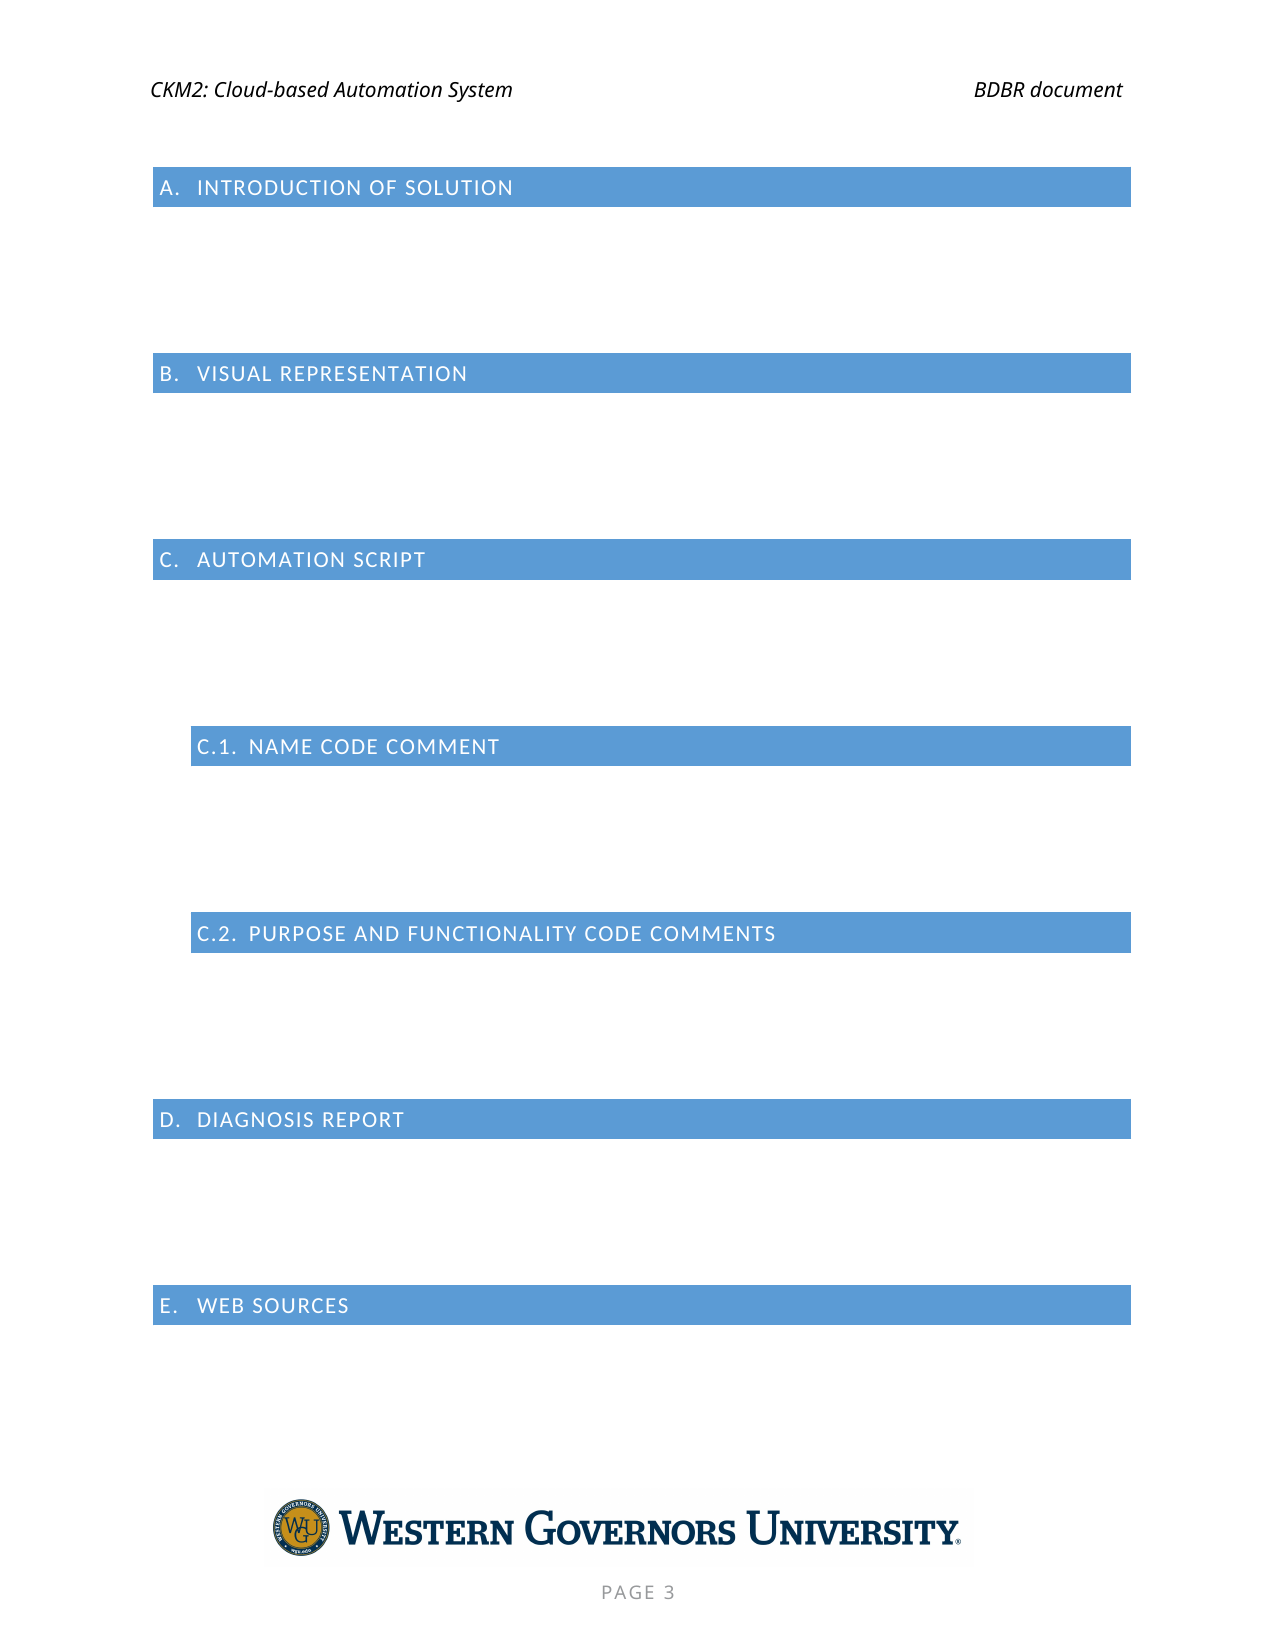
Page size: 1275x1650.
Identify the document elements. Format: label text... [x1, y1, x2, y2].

subtitle Name Code Comment [197, 732, 1125, 760]
picture [263, 1488, 974, 1567]
subtitle Diagnosis Report [159, 1105, 1125, 1133]
subtitle Automation Script [159, 546, 1125, 574]
subtitle Web Sources [159, 1291, 1125, 1319]
subtitle Introduction of Solution [159, 173, 1125, 201]
subtitle Purpose and Functionality Code Comments [197, 919, 1125, 947]
subtitle Visual Representation [159, 359, 1125, 387]
